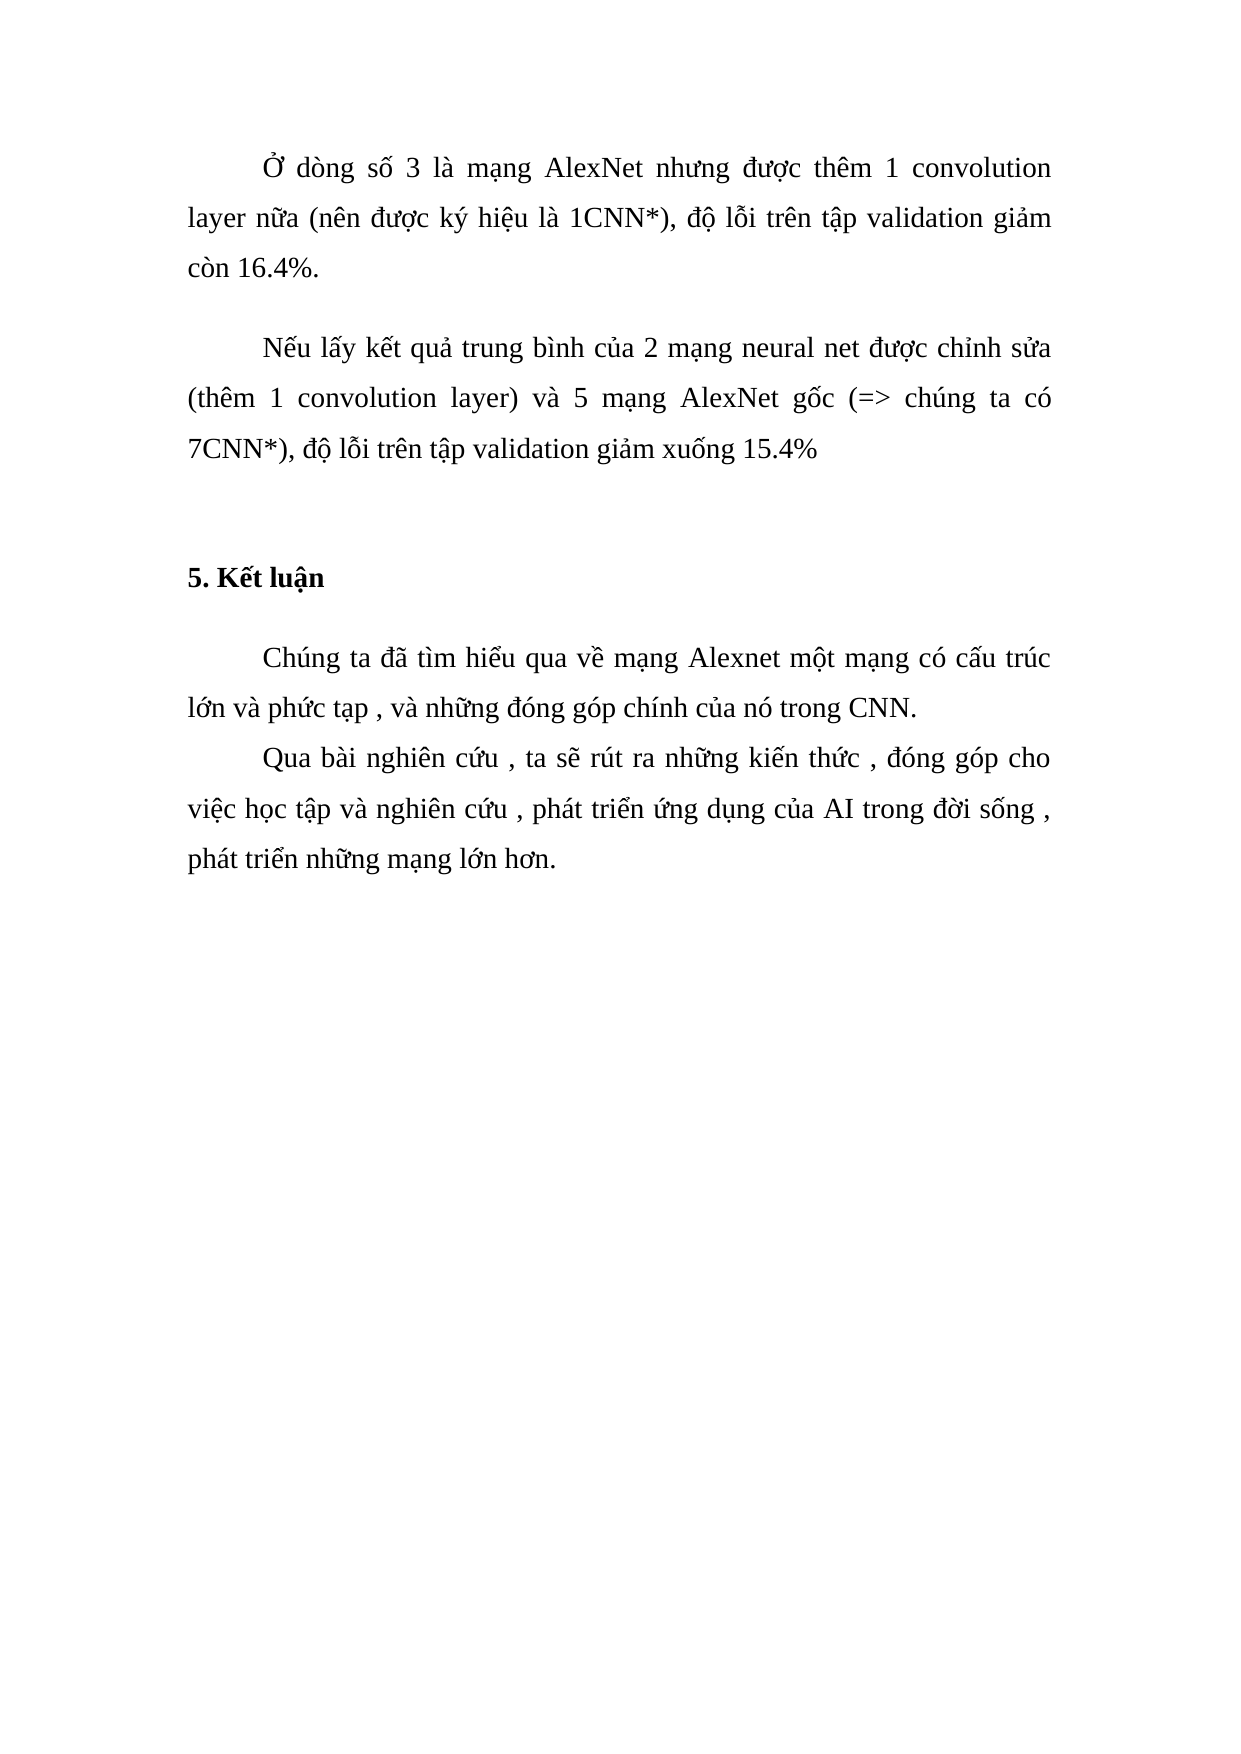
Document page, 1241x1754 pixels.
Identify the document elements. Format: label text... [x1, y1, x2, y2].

list Kết luận [187, 561, 1053, 594]
text Qua bài nghiên cứu , ta sẽ rút ra những kiến thức , đóng góp cho việc học tập và nghiên cứu , phát triển ứng dụng của AI trong đời sống , phát triển những mạng lớn hơn. [187, 741, 1053, 875]
text Ở dòng số 3 là mạng AlexNet nhưng được thêm 1 convolution layer nữa (nên được ký hiệu là 1CNN*), độ lỗi trên tập validation giảm còn 16.4%. [187, 150, 1053, 284]
text Nếu lấy kết quả trung bình của 2 mạng neural net được chỉnh sửa (thêm 1 convolution layer) và 5 mạng AlexNet gốc (=> chúng ta có 7CNN*), độ lỗi trên tập validation giảm xuống 15.4% [187, 330, 1053, 464]
text Chúng ta đã tìm hiểu qua về mạng Alexnet một mạng có cấu trúc lớn và phức tạp , và những đóng góp chính của nó trong CNN. [187, 640, 1053, 724]
